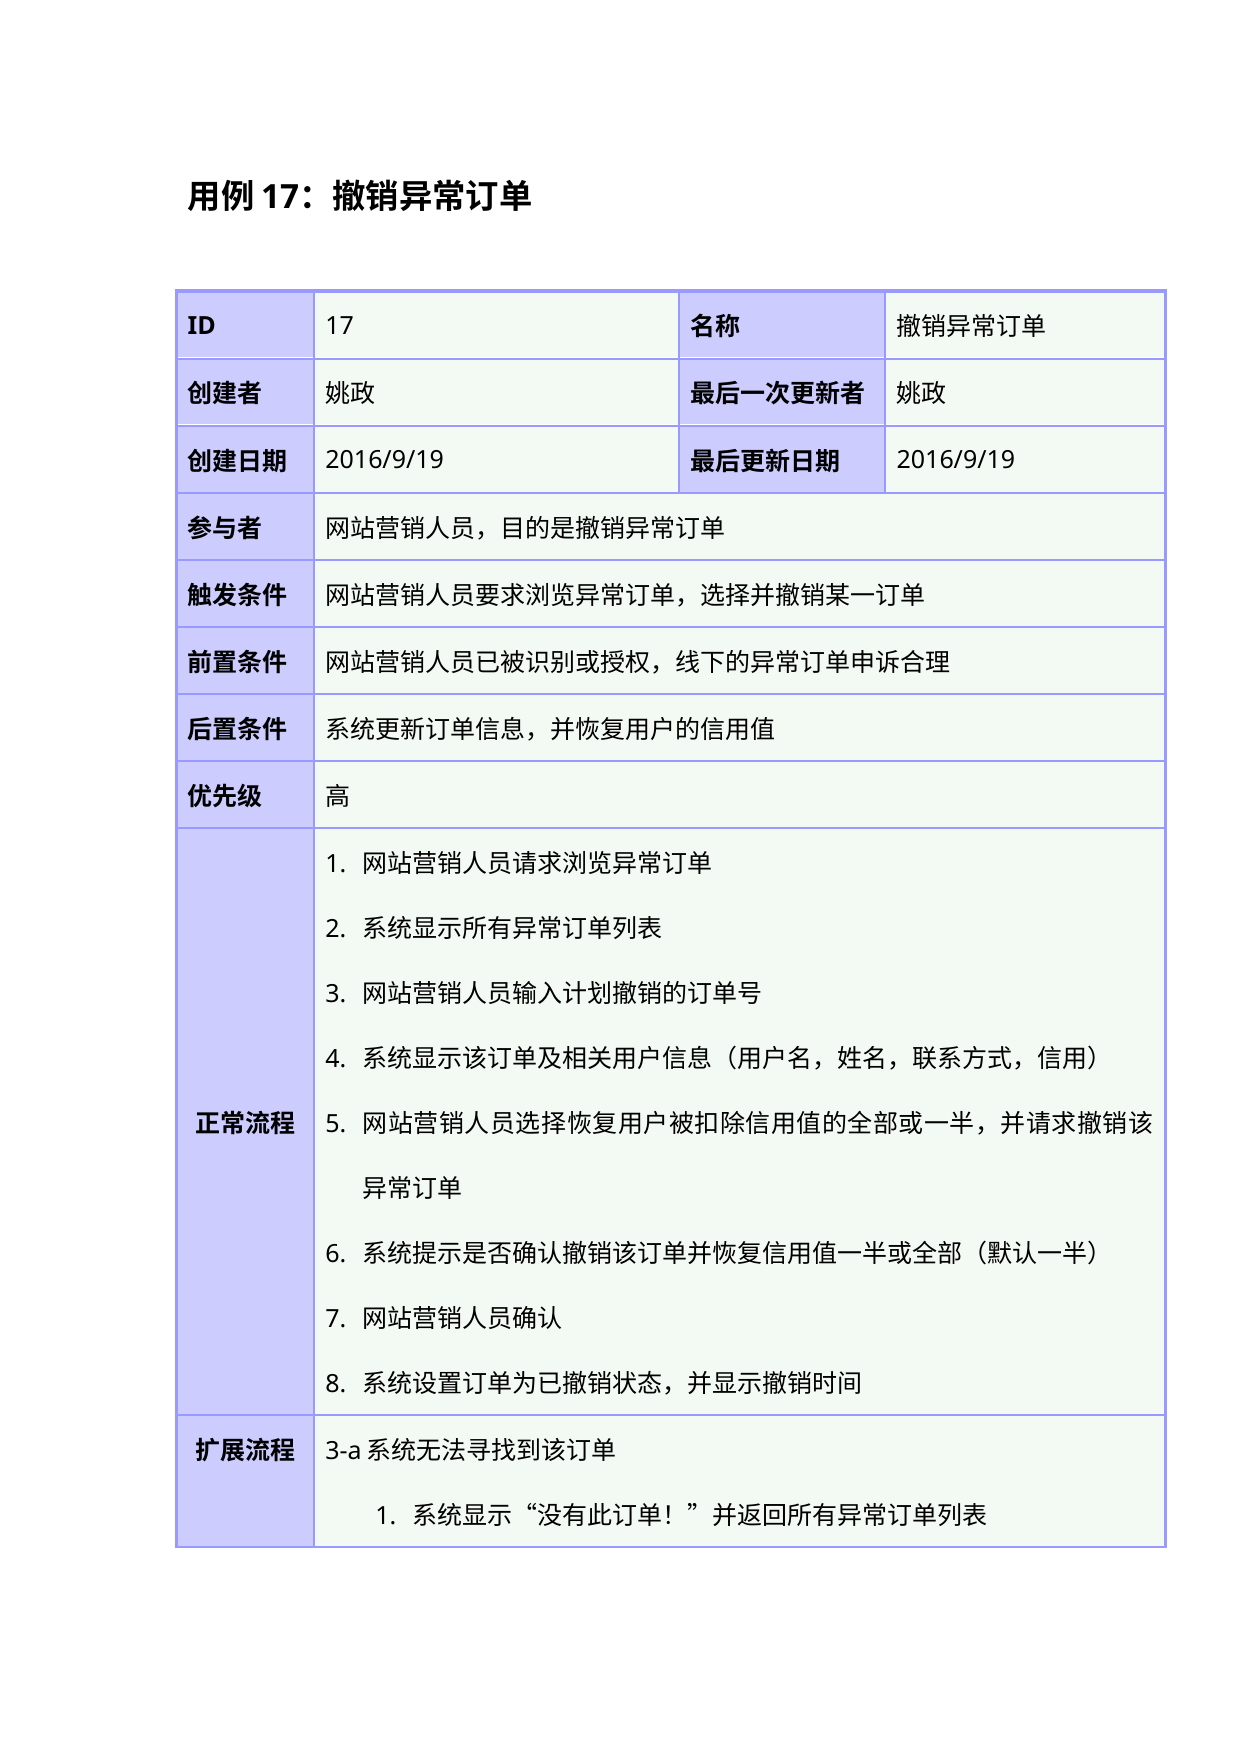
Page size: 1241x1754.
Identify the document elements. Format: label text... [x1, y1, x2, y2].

table_cell 高 [315, 762, 1164, 827]
table_cell 触发条件 [178, 561, 313, 626]
table_cell 优先级 [178, 762, 313, 827]
table_header 名称 [680, 293, 884, 357]
table_cell 2016/9/19 [886, 427, 1164, 492]
table_header 撤销异常订单 [886, 293, 1164, 357]
table_cell 2016/9/19 [315, 427, 678, 492]
table_cell 网站营销人员要求浏览异常订单，选择并撤销某一订单 [315, 561, 1164, 626]
table_cell 前置条件 [178, 628, 313, 693]
table_cell 参与者 [178, 494, 313, 559]
table_header 17 [315, 293, 678, 357]
table_cell 系统更新订单信息，并恢复用户的信用值 [315, 695, 1164, 760]
table_cell 姚政 [315, 360, 678, 424]
table_cell 最后一次更新者 [680, 360, 884, 424]
table_cell 网站营销人员已被识别或授权，线下的异常订单申诉合理 [315, 628, 1164, 693]
table_cell 创建日期 [178, 427, 313, 492]
table_cell 后置条件 [178, 695, 313, 760]
table_cell 扩展流程 [178, 1416, 313, 1546]
table_cell 创建者 [178, 360, 313, 424]
table_cell 最后更新日期 [680, 427, 884, 492]
table_cell 网站营销人员，目的是撤销异常订单 [315, 494, 1164, 559]
table_header ID [178, 293, 313, 357]
table_cell 网站营销人员请求浏览异常订单 系统显示所有异常订单列表 网站营销人员输入计划撤销的订单号 系统显示该订单及相关用户信息（用户名，姓名，联系方式，信用） 网站营销人员选择恢复用户被扣除信用值的全部或一半，并请求撤销该异常订单 系统提示是否确认撤销该订单并恢复信用值一半或全部（默认一半） 网站营销人员确认 系统设置订单为已撤销状态，并显示撤销时间 [315, 829, 1164, 1414]
table_cell 正常流程 [178, 829, 313, 1414]
table_cell 姚政 [886, 360, 1164, 424]
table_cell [315, 1416, 1164, 1546]
subtitle 用例17：撤销异常订单 [187, 162, 1053, 227]
